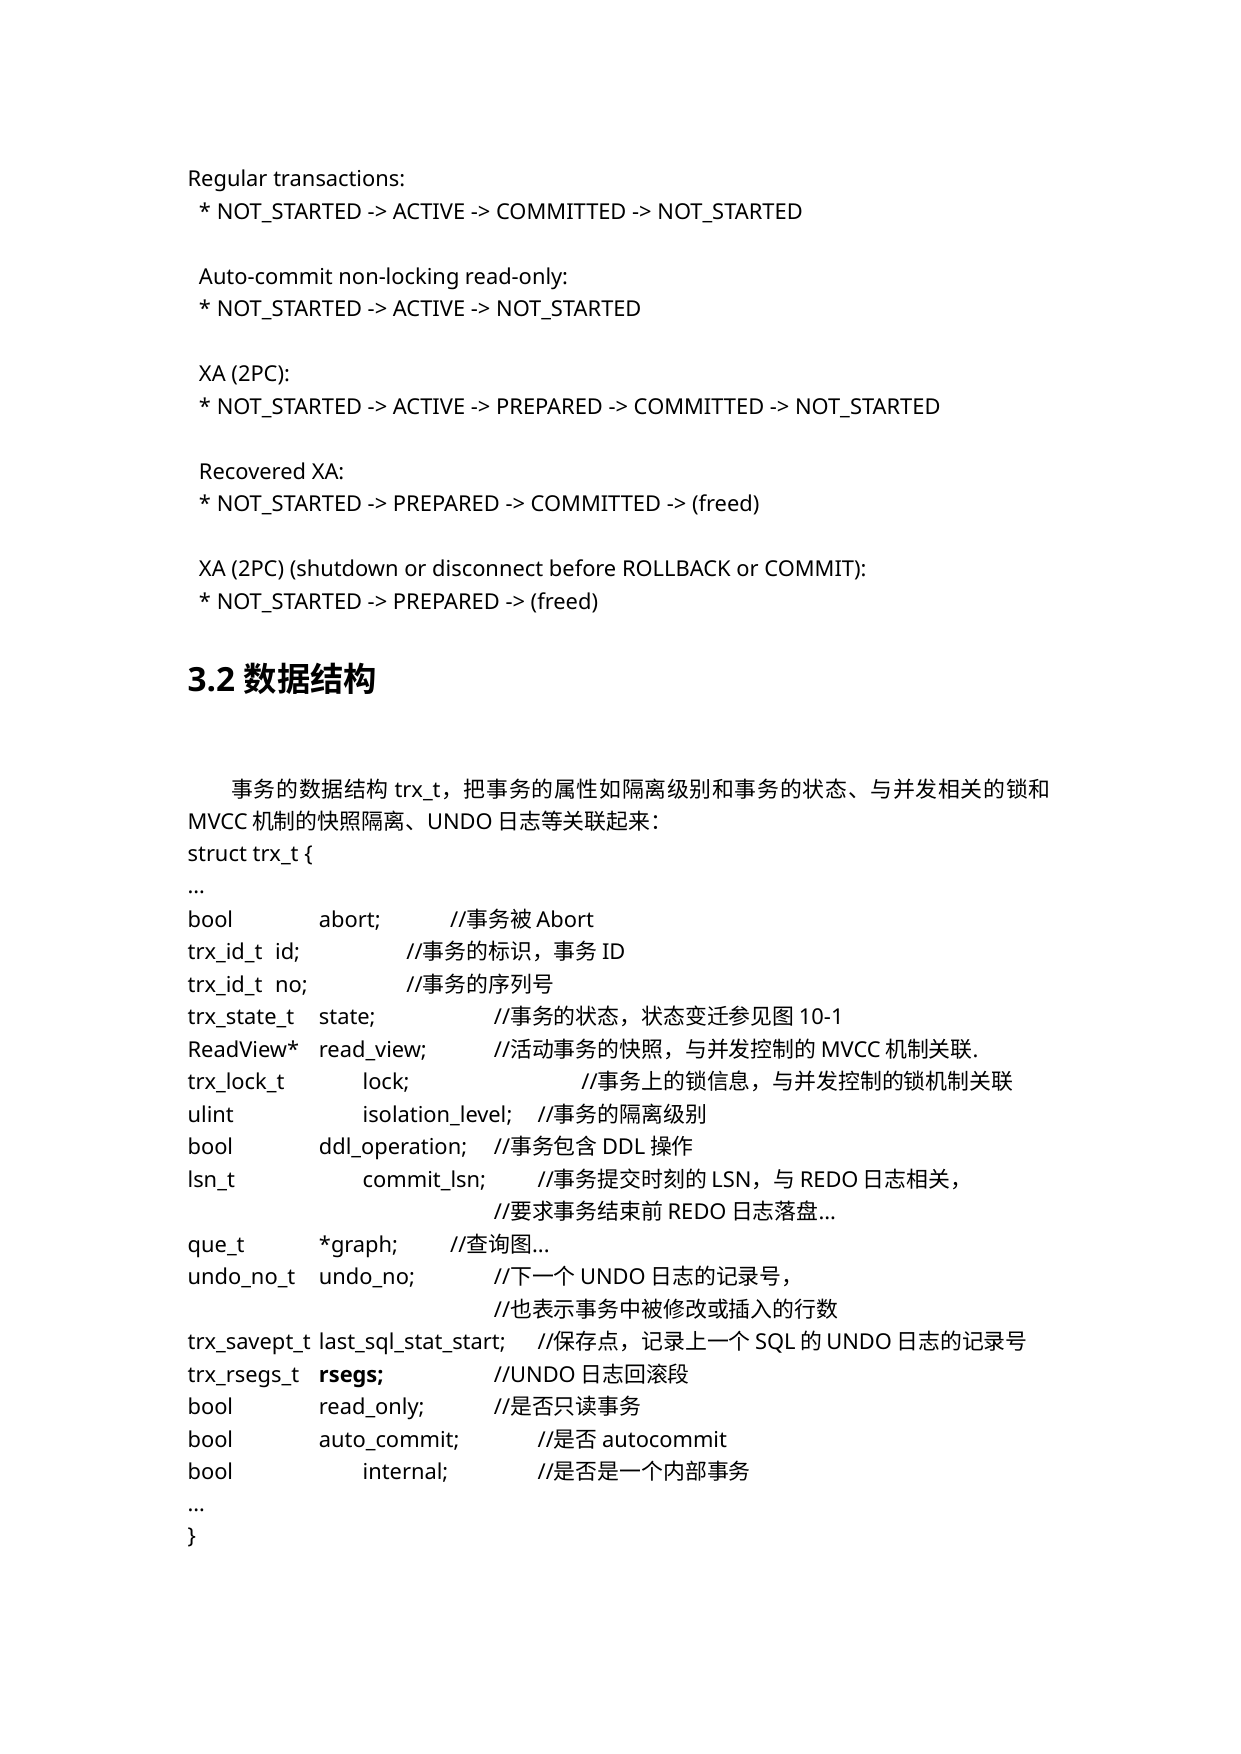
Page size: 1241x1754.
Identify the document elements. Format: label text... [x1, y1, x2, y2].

text //也表示事务中被修改或插入的行数 [450, 1291, 1053, 1324]
text trx_savept_t last_sql_stat_start; //保存点，记录上一个SQL的UNDO日志的记录号 [187, 1324, 1053, 1356]
text bool auto_commit; //是否autocommit [187, 1421, 1053, 1454]
text 事务的数据结构trx_t，把事务的属性如隔离级别和事务的状态、与并发相关的锁和MVCC机制的快照隔离、UNDO日志等关联起来： [187, 771, 1053, 836]
text trx_id_t id; //事务的标识，事务ID [187, 934, 1053, 966]
text * NOT_STARTED -> PREPARED -> (freed) [187, 584, 1053, 617]
text bool internal; //是否是一个内部事务 [187, 1454, 1053, 1486]
text ReadView* read_view; //活动事务的快照，与并发控制的MVCC机制关联. [187, 1031, 1053, 1064]
text * NOT_STARTED -> ACTIVE -> PREPARED -> COMMITTED -> NOT_STARTED [187, 389, 1053, 422]
text trx_id_t no; //事务的序列号 [187, 966, 1053, 999]
text lsn_t commit_lsn; //事务提交时刻的LSN，与REDO日志相关， [187, 1161, 1053, 1194]
text trx_rsegs_t rsegs; //UNDO日志回滚段 [187, 1356, 1053, 1389]
text XA (2PC) (shutdown or disconnect before ROLLBACK or COMMIT): [187, 552, 1053, 584]
text … [187, 869, 1053, 901]
subtitle 3.2 数据结构 [187, 644, 1053, 709]
text trx_lock_t lock; //事务上的锁信息，与并发控制的锁机制关联 [187, 1064, 1053, 1096]
text } [187, 1519, 1053, 1551]
text XA (2PC): [187, 357, 1053, 389]
text bool read_only; //是否只读事务 [187, 1389, 1053, 1421]
text * NOT_STARTED -> ACTIVE -> NOT_STARTED [187, 292, 1053, 324]
text * NOT_STARTED -> PREPARED -> COMMITTED -> (freed) [187, 487, 1053, 519]
text bool ddl_operation; //事务包含DDL操作 [187, 1129, 1053, 1161]
text Auto-commit non-locking read-only: [187, 259, 1053, 292]
text //要求事务结束前REDO日志落盘... [450, 1194, 1053, 1226]
text bool abort; //事务被Abort [187, 901, 1053, 934]
text trx_state_t state; //事务的状态，状态变迁参见图10-1 [187, 999, 1053, 1031]
text … [187, 1486, 1053, 1519]
text ulint isolation_level; //事务的隔离级别 [187, 1096, 1053, 1129]
text Recovered XA: [187, 454, 1053, 487]
text * NOT_STARTED -> ACTIVE -> COMMITTED -> NOT_STARTED [187, 194, 1053, 227]
text struct trx_t { [187, 836, 1053, 869]
text que_t *graph; //查询图... [187, 1226, 1053, 1259]
text undo_no_t undo_no; //下一个UNDO日志的记录号， [187, 1259, 1053, 1291]
text Regular transactions: [187, 162, 1053, 194]
